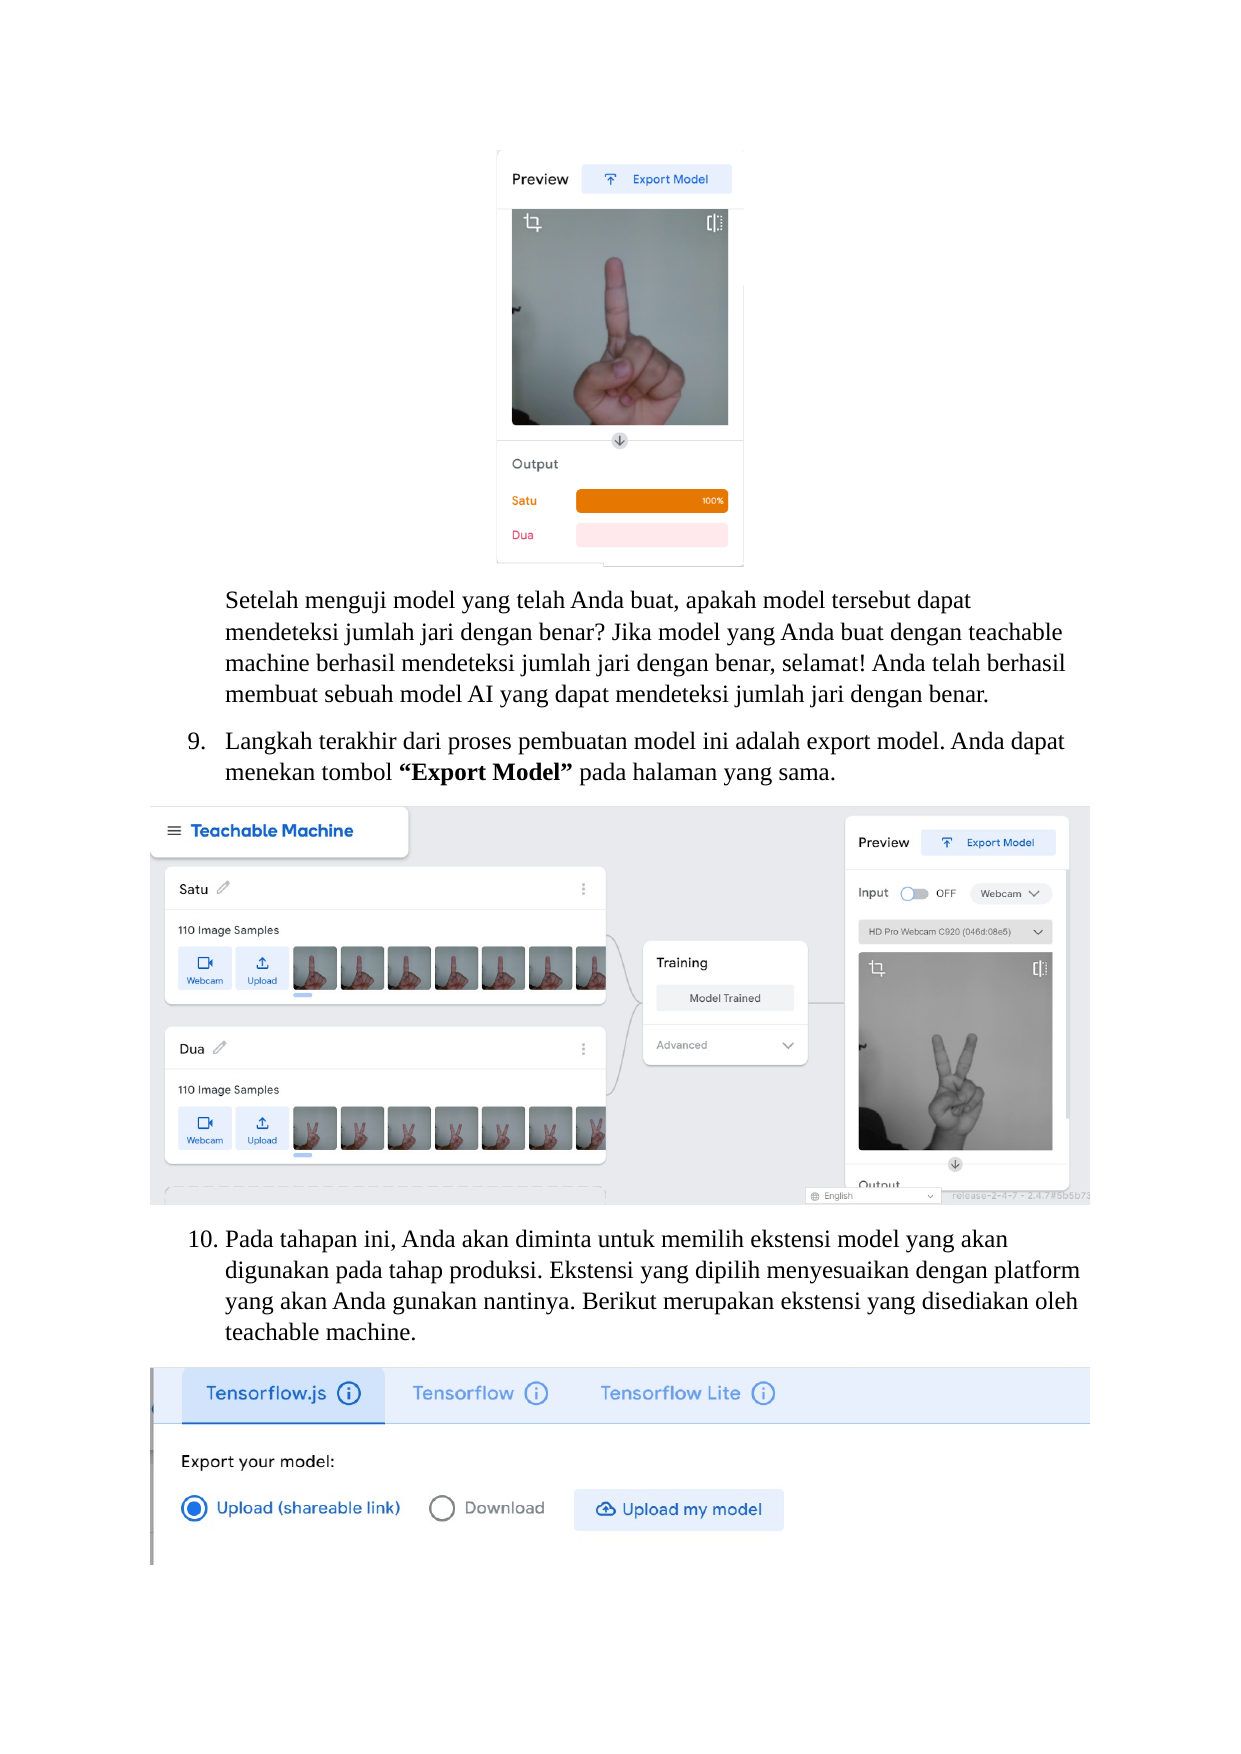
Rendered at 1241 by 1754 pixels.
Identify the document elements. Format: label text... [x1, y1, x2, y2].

picture [150, 805, 1091, 1205]
list Pada tahapan ini, Anda akan diminta untuk memilih ekstensi model yang akan digunakan pada tahap produksi. Ekstensi yang dipilih menyesuaikan dengan platform yang akan Anda gunakan nantinya. Berikut merupakan ekstensi yang disediakan oleh teachable machine. [187, 1224, 1090, 1346]
list Langkah terakhir dari proses pembuatan model ini adalah export model. Anda dapat menekan tombol “Export Model” pada halaman yang sama. [187, 726, 1090, 786]
picture [496, 150, 744, 567]
list Setelah menguji model yang telah Anda buat, apakah model tersebut dapat mendeteksi jumlah jari dengan benar? Jika model yang Anda buat dengan teachable machine berhasil mendeteksi jumlah jari dengan benar, selamat! Anda telah berhasil membuat sebuah model AI yang dapat mendeteksi jumlah jari dengan benar. [225, 586, 1090, 707]
picture [150, 1364, 1091, 1565]
